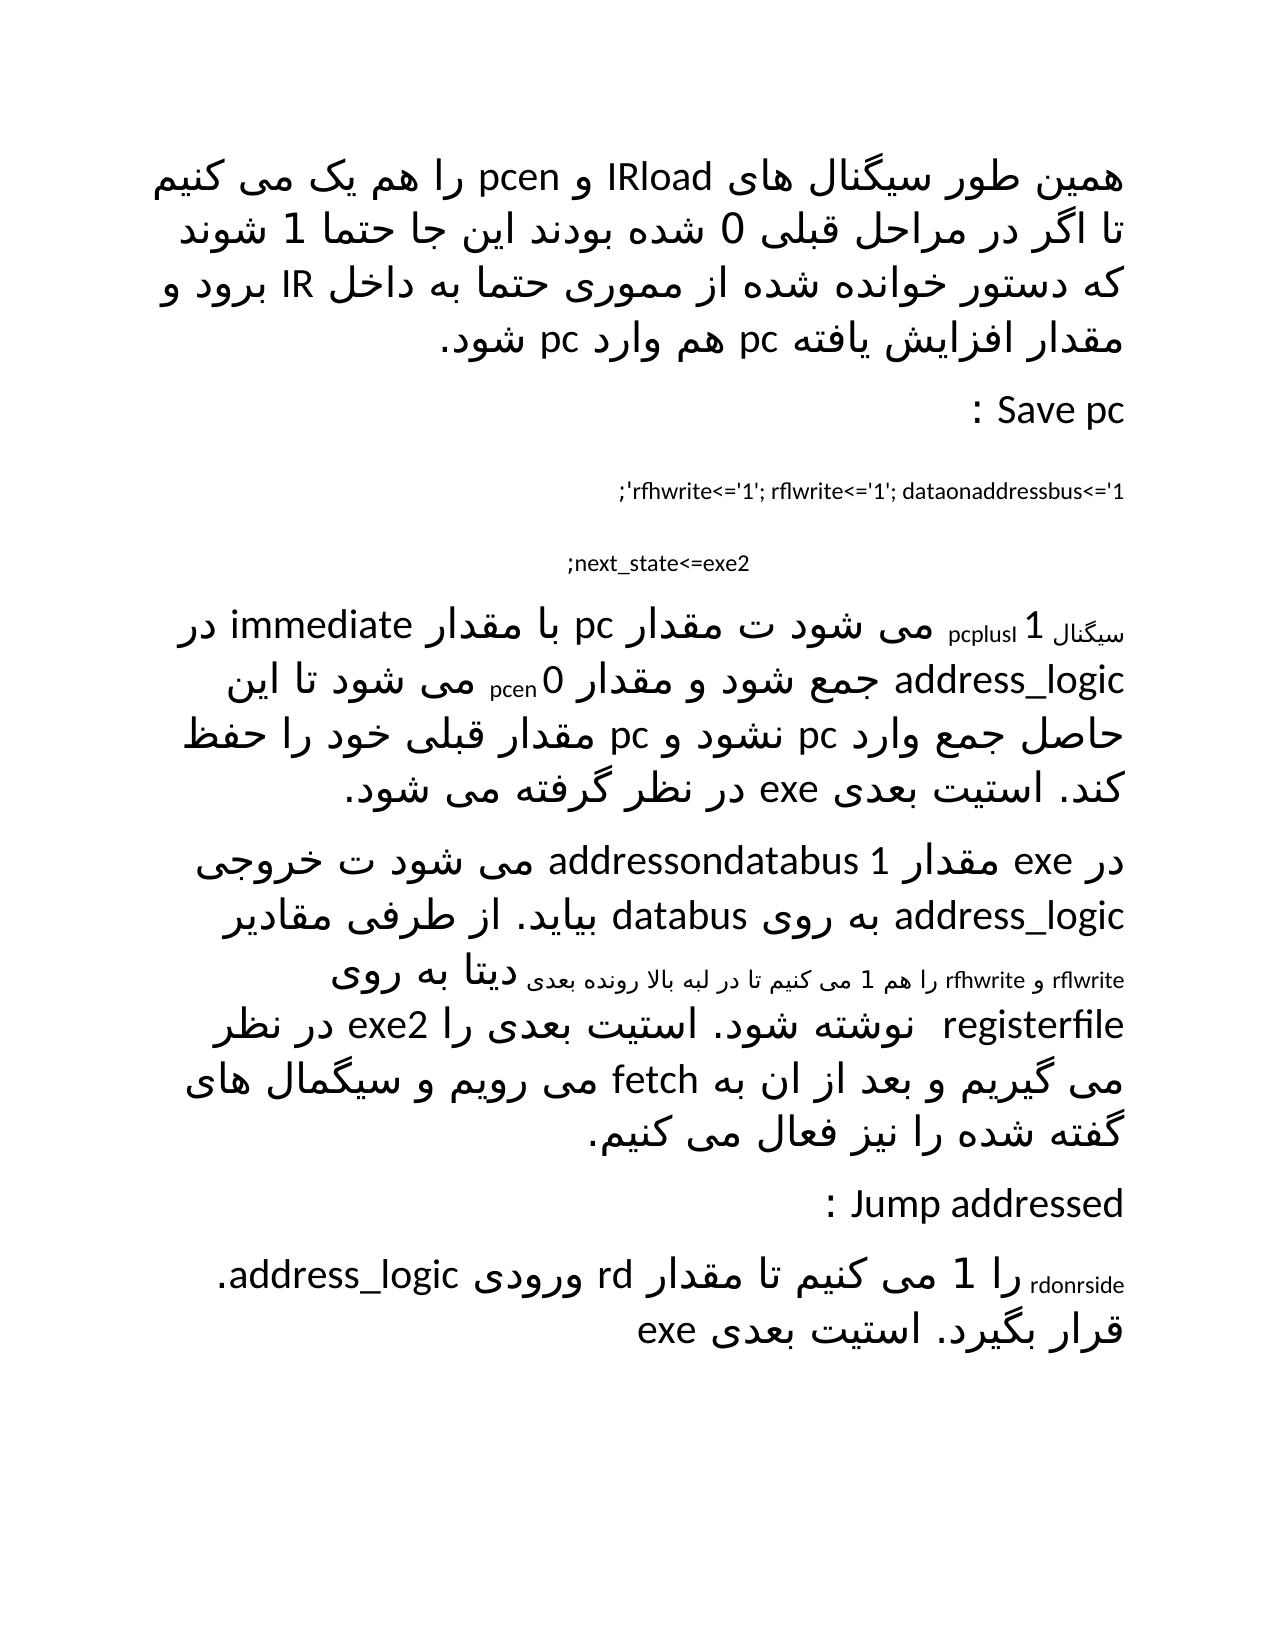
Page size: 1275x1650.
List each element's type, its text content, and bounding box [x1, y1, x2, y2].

text Save pc : [150, 383, 1125, 434]
text Jump addressed : [150, 1177, 1125, 1228]
text next_state<=exe2; [150, 526, 1125, 577]
text سیگنال pcplusI 1 می شود ت مقدار pc با مقدار immediate در address_logic جمع شود و مقدار pcen 0 می شود تا این حاصل جمع وارد pc نشود و pc مقدار قبلی خود را حفظ کند. استیت بعدی exe در نظر گرفته می شود. [150, 598, 1125, 813]
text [150, 150, 1125, 363]
text rdonrside را 1 می کنیم تا مقدار rd ورودی address_logic. قرار بگیرد. استیت بعدی exe [150, 1248, 1125, 1354]
text در exe مقدار addressondatabus 1 می شود ت خروجی address_logic به روی databus بیاید. از طرفی مقادیر rflwrite و rfhwrite را هم 1 می کنیم تا در لبه بالا رونده بعدی دیتا به روی registerfile نوشته شود. استیت بعدی را exe2 در نظر می گیریم و بعد از ان به fetch می رویم و سیگمال های گفته شده را نیز فعال می کنیم. [150, 834, 1125, 1156]
text rfhwrite<='1'; rflwrite<='1'; dataonaddressbus<='1'; [150, 455, 1125, 506]
